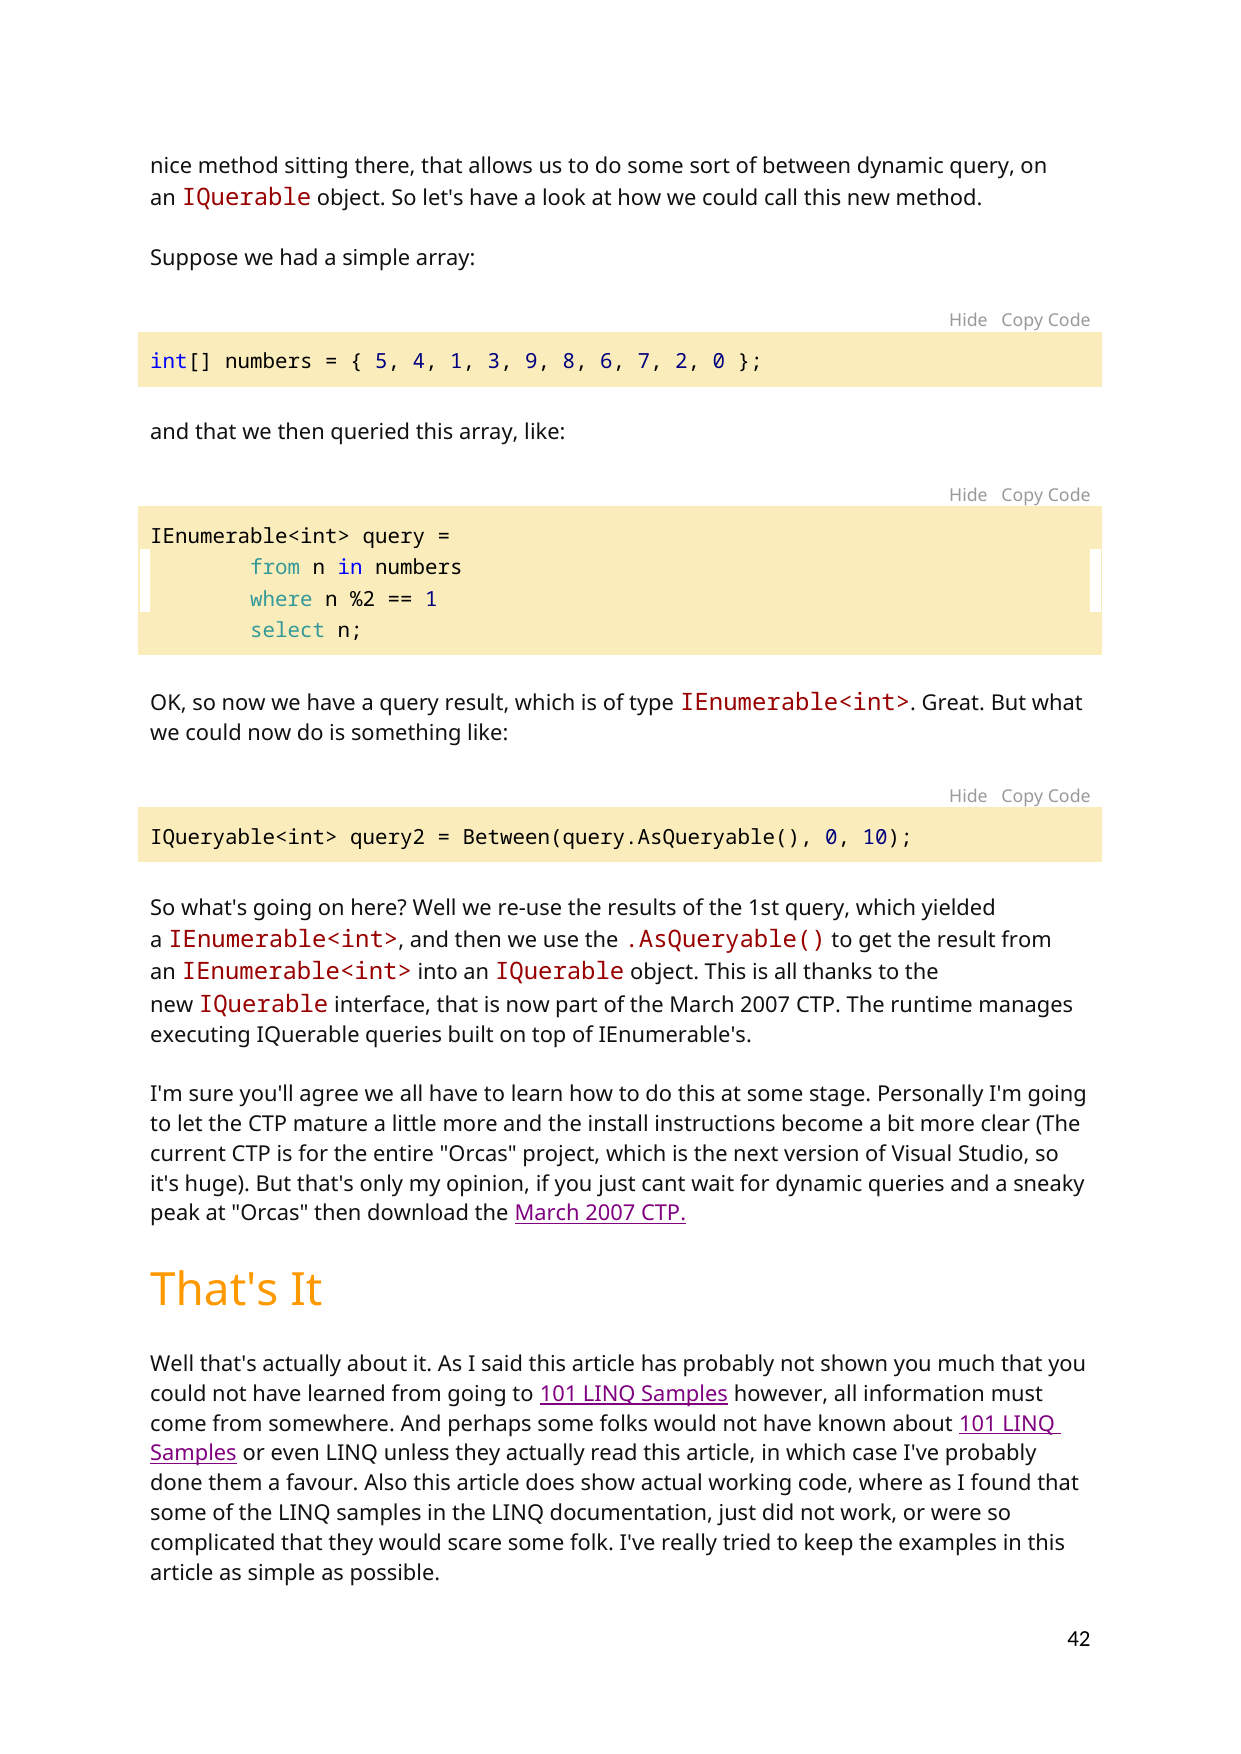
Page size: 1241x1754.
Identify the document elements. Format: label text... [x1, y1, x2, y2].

text from n in numbers [150, 549, 1090, 581]
text int[] numbers = { 5, 4, 1, 3, 9, 8, 6, 7, 2, 0 }; [140, 333, 1101, 385]
text select n; [140, 600, 1101, 654]
text Hide Copy Code [150, 475, 1090, 506]
text Hide Copy Code [150, 776, 1090, 807]
text IQueryable<int> query2 = Between(query.AsQueryable(), 0, 10); [140, 809, 1101, 861]
text IEnumerable<int> query = [140, 508, 1101, 549]
text where n %2 == 1 [150, 581, 1090, 600]
text OK, so now we have a query result, which is of type IEnumerable<int>. Great. But what we could now do is something like: [150, 684, 1090, 747]
text I'm sure you'll agree we all have to learn how to do this at some stage. Personally I'm going to let the CTP mature a little more and the install instructions become a bit more clear (The current CTP is for the entire "Orcas" project, which is the next version of Visual Studio, so it's huge). But that's only my opinion, if you just cant wait for dynamic queries and a sneaky peak at "Orcas" then download the March 2007 CTP. [150, 1078, 1090, 1227]
text Hide Copy Code [150, 301, 1090, 332]
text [150, 150, 1090, 212]
text Well that's actually about it. As I said this article has probably not shown you much that you could not have learned from going to 101 LINQ Samples however, all information must come from somewhere. And perhaps some folks would not have known about 101 LINQ Samples or even LINQ unless they actually read this article, in which case I've probably done them a favour. Also this article does show actual working code, where as I found that some of the LINQ samples in the LINQ documentation, just did not work, or were so complicated that they would scare some folk. I've really tried to keep the examples in this article as simple as possible. [150, 1348, 1090, 1586]
text and that we then queried this array, like: [150, 416, 1090, 446]
text So what's going on here? Well we re-use the results of the 1st query, which yielded a IEnumerable<int>, and then we use the .AsQueryable() to get the result from an IEnumerable<int> into an IQuerable object. This is all thanks to the new IQuerable interface, that is now part of the March 2007 CTP. The runtime manages executing IQuerable queries built on top of IEnumerable's. [150, 892, 1090, 1049]
text Suppose we had a simple array: [150, 242, 1090, 271]
text That's It [150, 1256, 1090, 1319]
